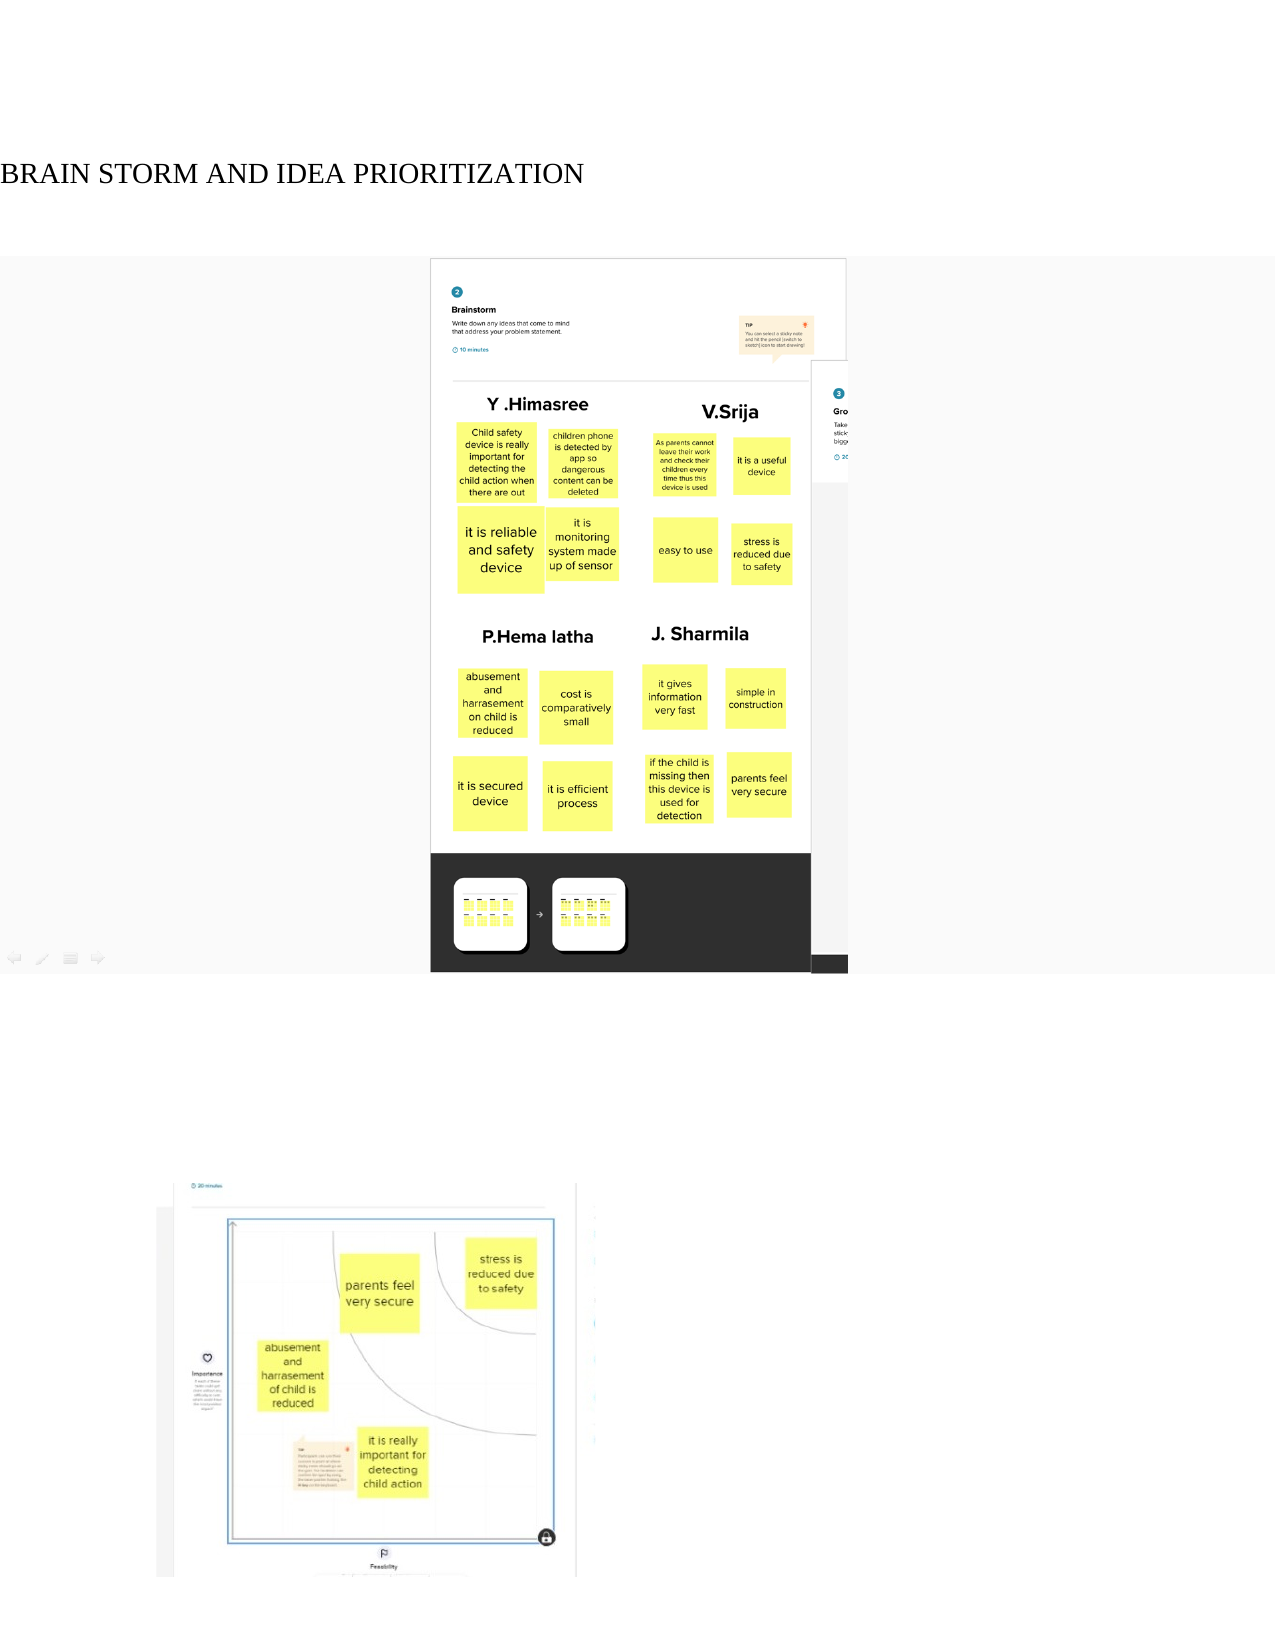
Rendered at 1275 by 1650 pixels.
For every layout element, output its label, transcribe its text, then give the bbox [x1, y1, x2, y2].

text BRAIN STORM AND IDEA PRIORITIZATION [0, 156, 1275, 190]
picture [156, 1183, 596, 1577]
picture [0, 256, 1275, 974]
